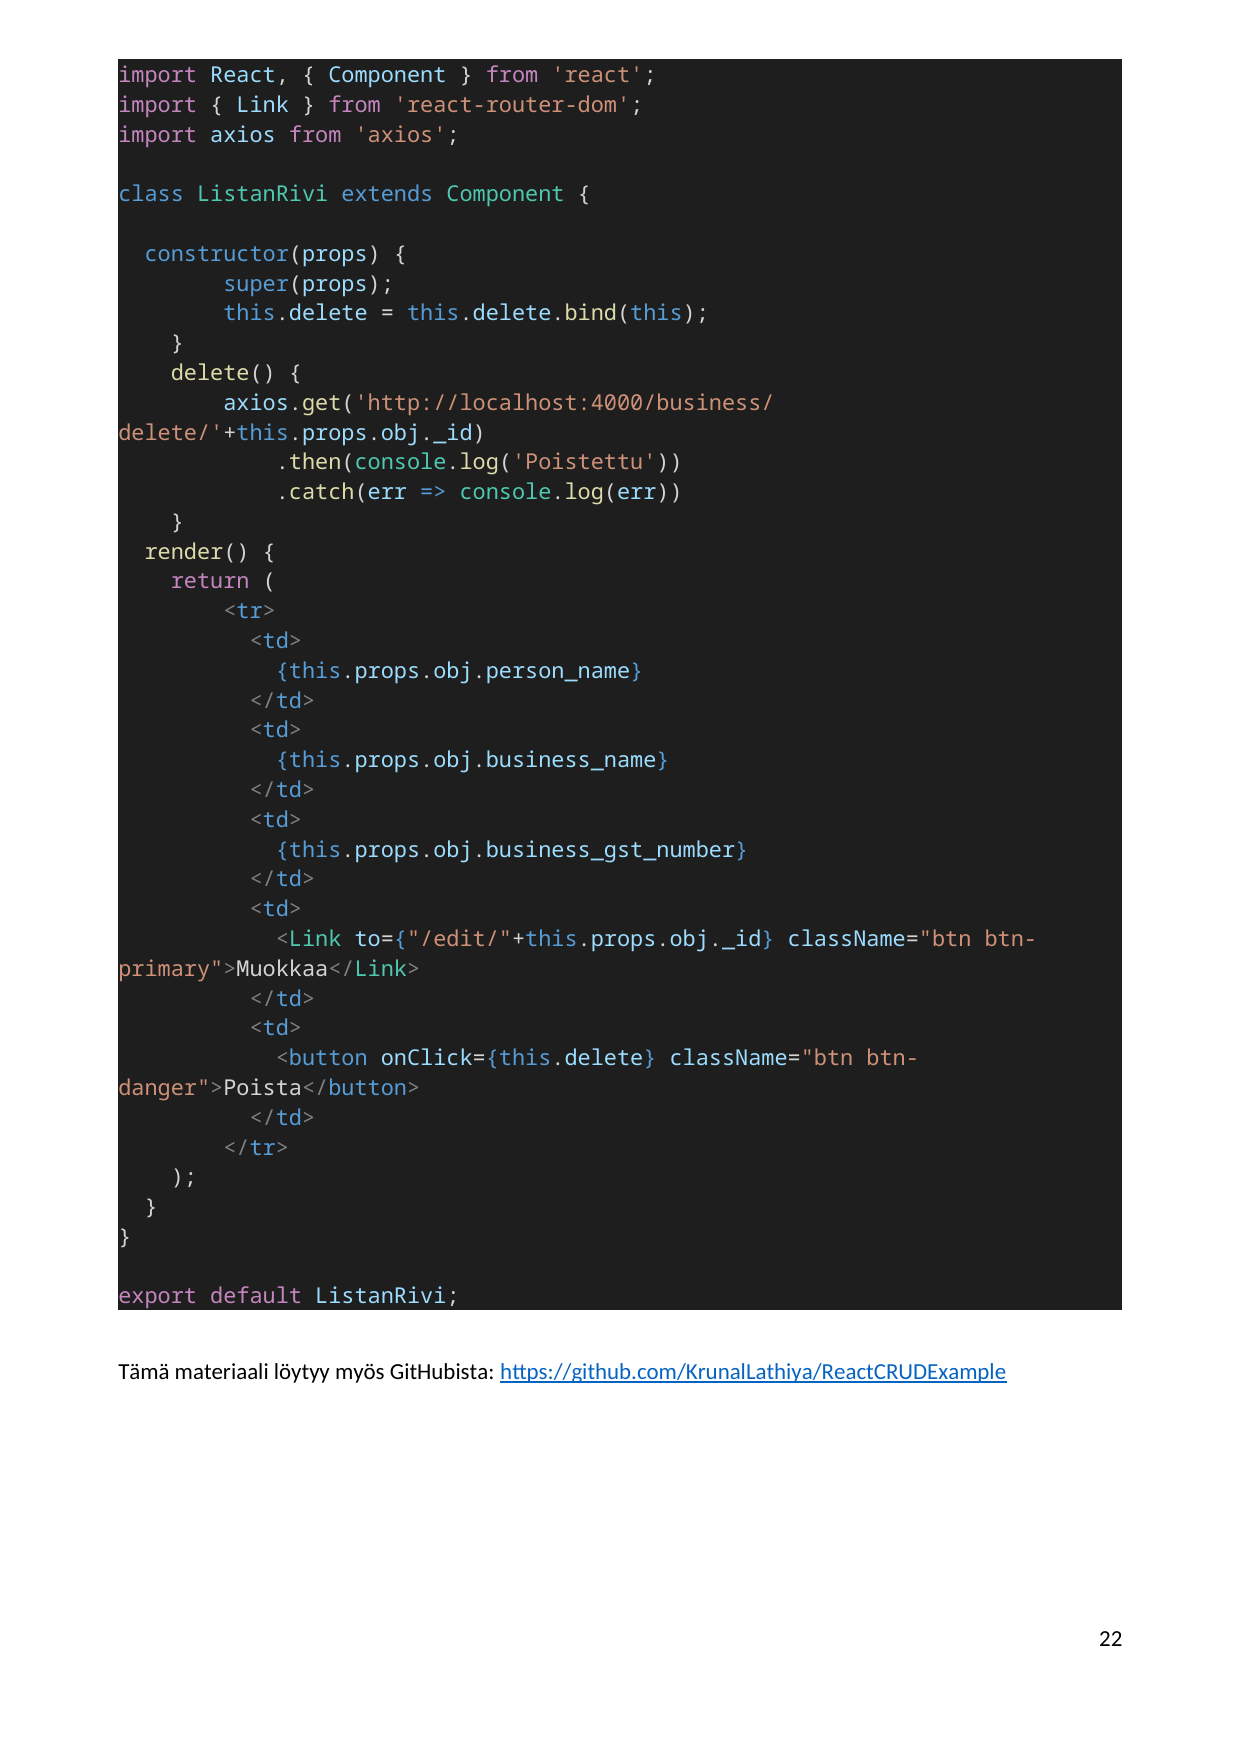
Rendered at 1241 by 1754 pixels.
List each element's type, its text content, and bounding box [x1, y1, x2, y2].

text <td> [118, 1012, 1122, 1042]
text </td> [118, 863, 1122, 893]
text </td> [118, 1102, 1122, 1132]
text delete() { [118, 357, 1122, 387]
text } [118, 327, 1122, 357]
text this.delete = this.delete.bind(this); [118, 297, 1122, 327]
text <td> [118, 714, 1122, 744]
text ); [118, 1161, 1122, 1191]
text Tämä materiaali löytyy myös GitHubista: https://github.com/KrunalLathiya/ReactCRUDExample [118, 1357, 1122, 1385]
text <tr> [118, 595, 1122, 625]
text <td> [118, 625, 1122, 655]
text {this.props.obj.business_gst_number} [118, 834, 1122, 863]
text </td> [118, 774, 1122, 804]
text <Link to={"/edit/"+this.props.obj._id} className="btn btn-primary">Muokkaa</Link> [118, 923, 1122, 983]
text import axios from 'axios'; [118, 119, 1122, 148]
text } [118, 1191, 1122, 1221]
text </td> [118, 983, 1122, 1012]
text .catch(err => console.log(err)) [118, 476, 1122, 506]
text </td> [118, 685, 1122, 714]
text import { Link } from 'react-router-dom'; [118, 89, 1122, 119]
text export default ListanRivi; [118, 1281, 1122, 1310]
text super(props); [118, 268, 1122, 297]
text } [118, 506, 1122, 536]
text <td> [118, 893, 1122, 923]
text } [118, 1221, 1122, 1251]
text {this.props.obj.business_name} [118, 744, 1122, 774]
text render() { [118, 536, 1122, 566]
text <td> [118, 804, 1122, 834]
text <button onClick={this.delete} className="btn btn-danger">Poista</button> [118, 1042, 1122, 1102]
text </tr> [118, 1132, 1122, 1161]
text {this.props.obj.person_name} [118, 655, 1122, 685]
text return ( [118, 566, 1122, 595]
text import React, { Component } from 'react'; [118, 59, 1122, 89]
text class ListanRivi extends Component { [118, 178, 1122, 208]
text .then(console.log('Poistettu')) [118, 446, 1122, 476]
text constructor(props) { [118, 238, 1122, 268]
text axios.get('http://localhost:4000/business/delete/'+this.props.obj._id) [118, 387, 1122, 446]
